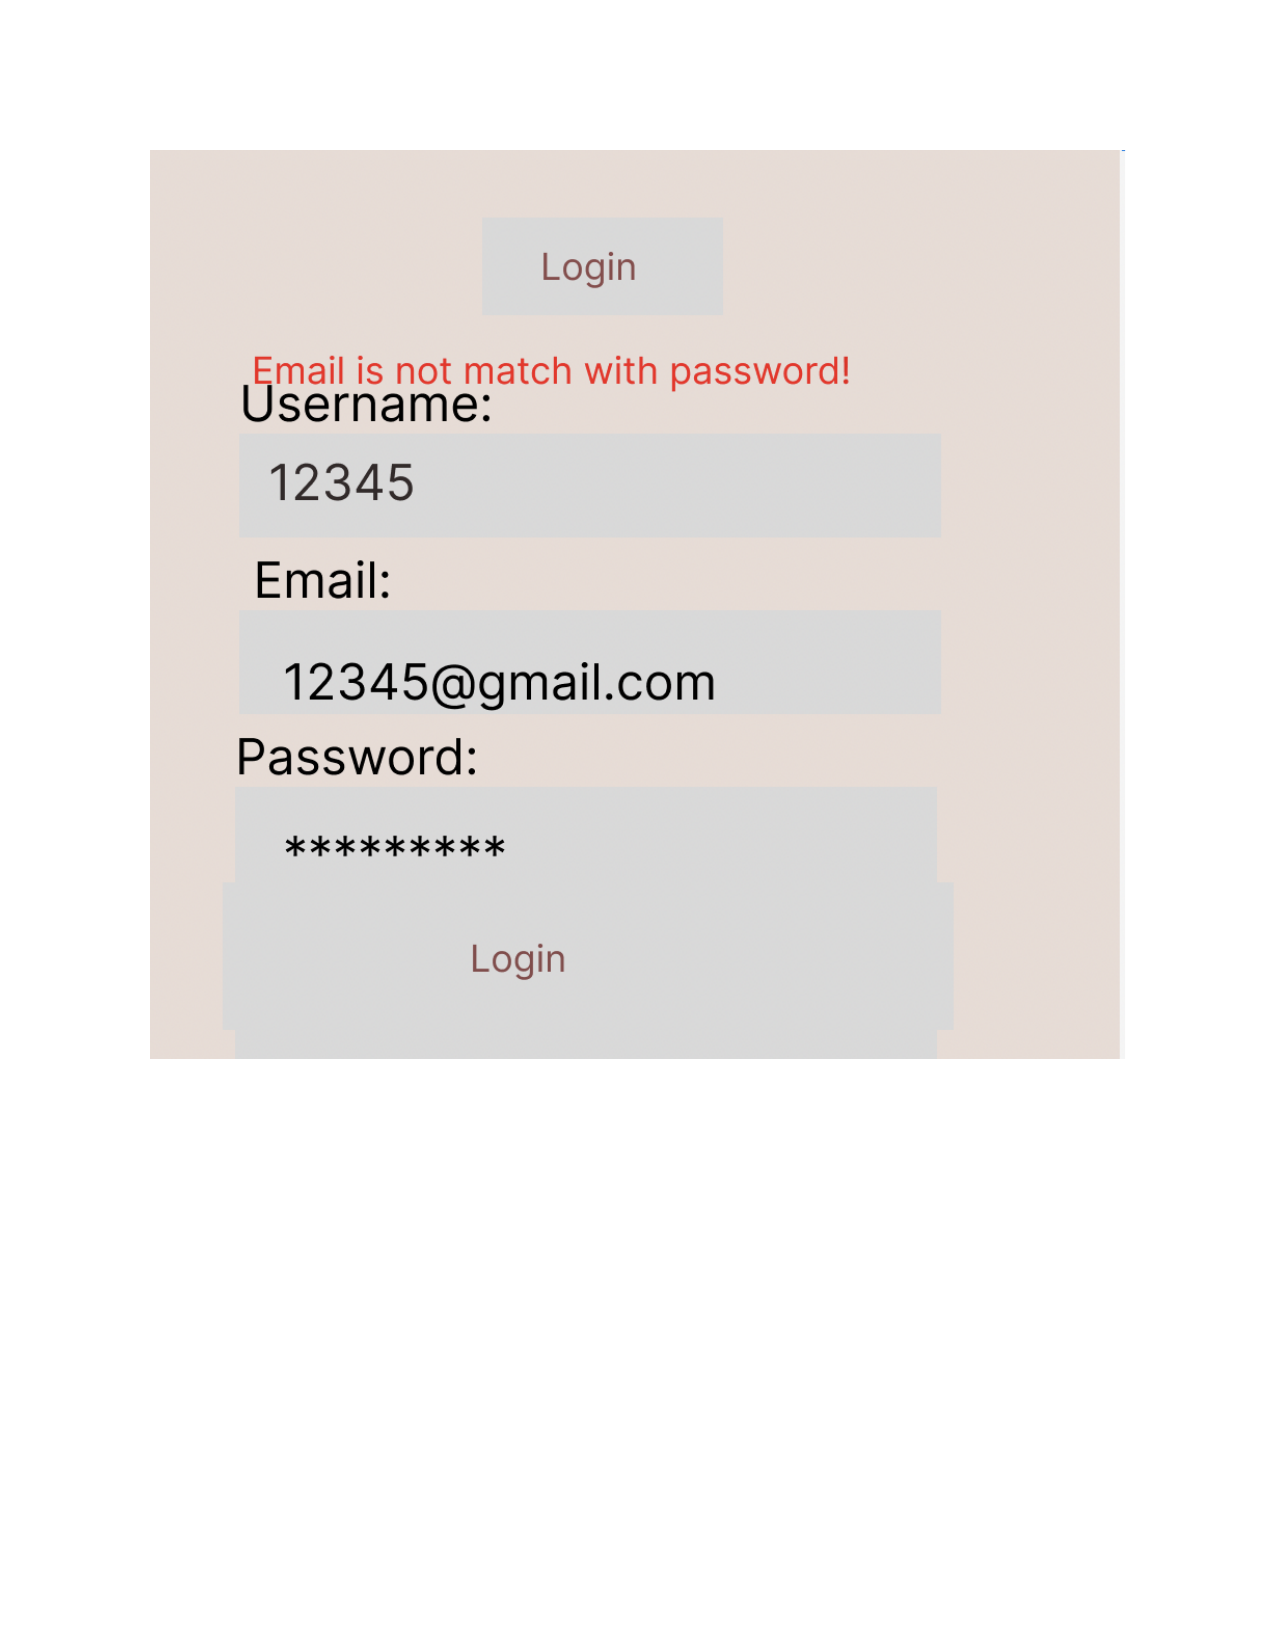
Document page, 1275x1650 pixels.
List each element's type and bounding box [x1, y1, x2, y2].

picture [150, 150, 1125, 1059]
